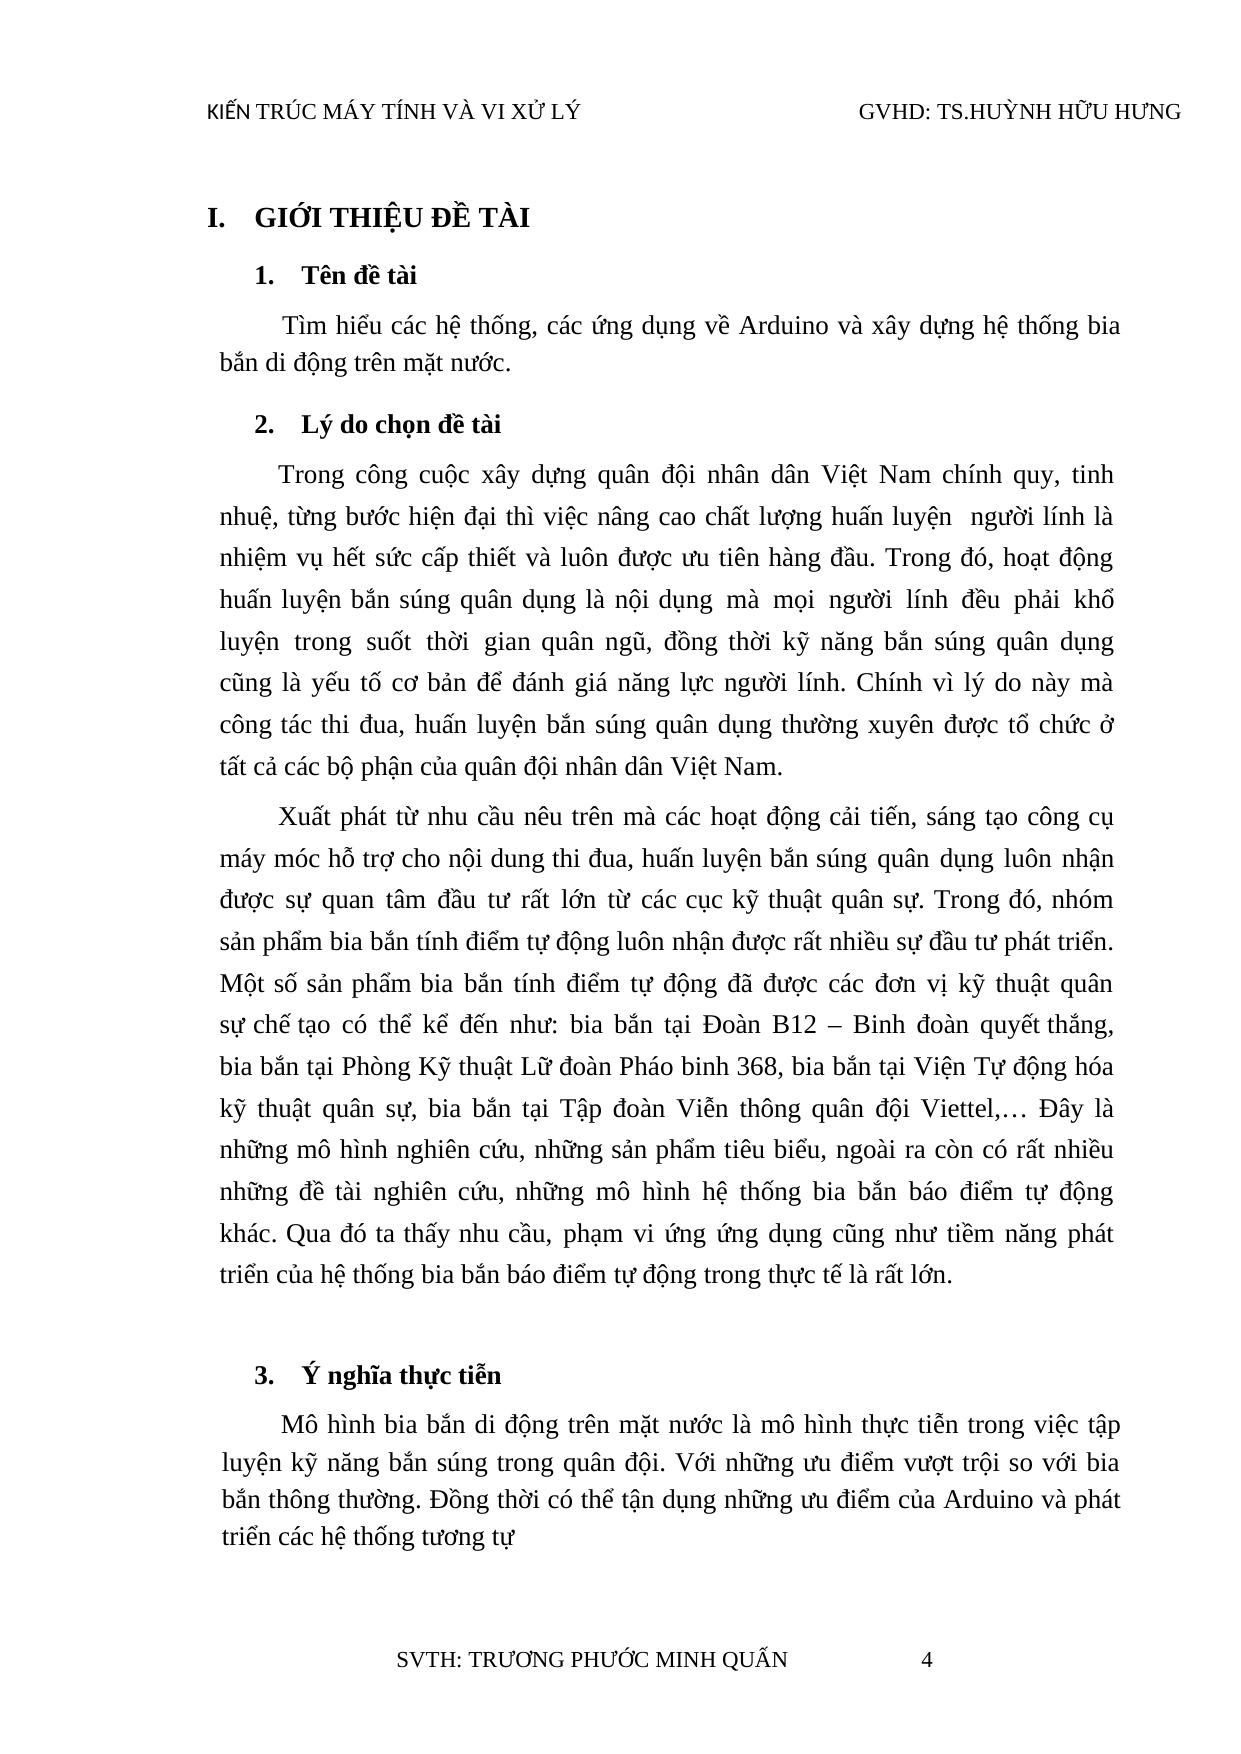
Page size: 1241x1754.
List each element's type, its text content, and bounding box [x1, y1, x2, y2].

subtitle Tên đề tài [254, 259, 1122, 290]
subtitle Lý do chọn đề tài [254, 408, 1122, 439]
text Trong công cuộc xây dựng quân đội nhân dân Việt Nam chính quy, tinh nhuệ, từng bước hiện đại thì việc nâng cao chất lượng huấn luyện người lính là nhiệm vụ hết sức cấp thiết và luôn được ưu tiên hàng đầu. Trong đó, hoạt động huấn luyện bắn súng quân dụng là nội dụng mà mọi người lính đều phải khổ luyện trong suốt thời gian quân ngũ, đồng thời kỹ năng bắn súng quân dụng cũng là yếu tố cơ bản để đánh giá năng lực người lính. Chính vì lý do này mà công tác thi đua, huấn luyện bắn súng quân dụng thường xuyên được tổ chức ở tất cả các bộ phận của quân đội nhân dân Việt Nam. [219, 458, 1114, 781]
text Xuất phát từ nhu cầu nêu trên mà các hoạt động cải tiến, sáng tạo công cụ máy móc hỗ trợ cho nội dung thi đua, huấn luyện bắn súng quân dụng luôn nhận được sự quan tâm đầu tư rất lớn từ các cục kỹ thuật quân sự. Trong đó, nhóm sản phẩm bia bắn tính điểm tự động luôn nhận được rất nhiều sự đầu tư phát triển. Một số sản phẩm bia bắn tính điểm tự động đã được các đơn vị kỹ thuật quân sự chế tạo có thể kể đến như: bia bắn tại Đoàn B12 – Binh đoàn quyết thắng, bia bắn tại Phòng Kỹ thuật Lữ đoàn Pháo binh 368, bia bắn tại Viện Tự động hóa kỹ thuật quân sự, bia bắn tại Tập đoàn Viễn thông quân đội Viettel,… Đây là những mô hình nghiên cứu, những sản phẩm tiêu biểu, ngoài ra còn có rất nhiều những đề tài nghiên cứu, những mô hình hệ thống bia bắn báo điểm tự động khác. Qua đó ta thấy nhu cầu, phạm vi ứng ứng dụng cũng như tiềm năng phát triển của hệ thống bia bắn báo điểm tự động trong thực tế là rất lớn. [219, 800, 1114, 1290]
text Tìm hiểu các hệ thống, các ứng dụng về Arduino và xây dựng hệ thống bia bắn di động trên mặt nước. [219, 309, 1122, 377]
text Mô hình bia bắn di động trên mặt nước là mô hình thực tiễn trong việc tập luyện kỹ năng bắn súng trong quân đội. Với những ưu điểm vượt trội so với bia bắn thông thường. Đồng thời có thể tận dụng những ưu điểm của Arduino và phát triển các hệ thống tương tự [222, 1409, 1122, 1552]
list GIỚI THIỆU ĐỀ TÀI [207, 200, 1122, 234]
subtitle Ý nghĩa thực tiễn [254, 1359, 1122, 1390]
